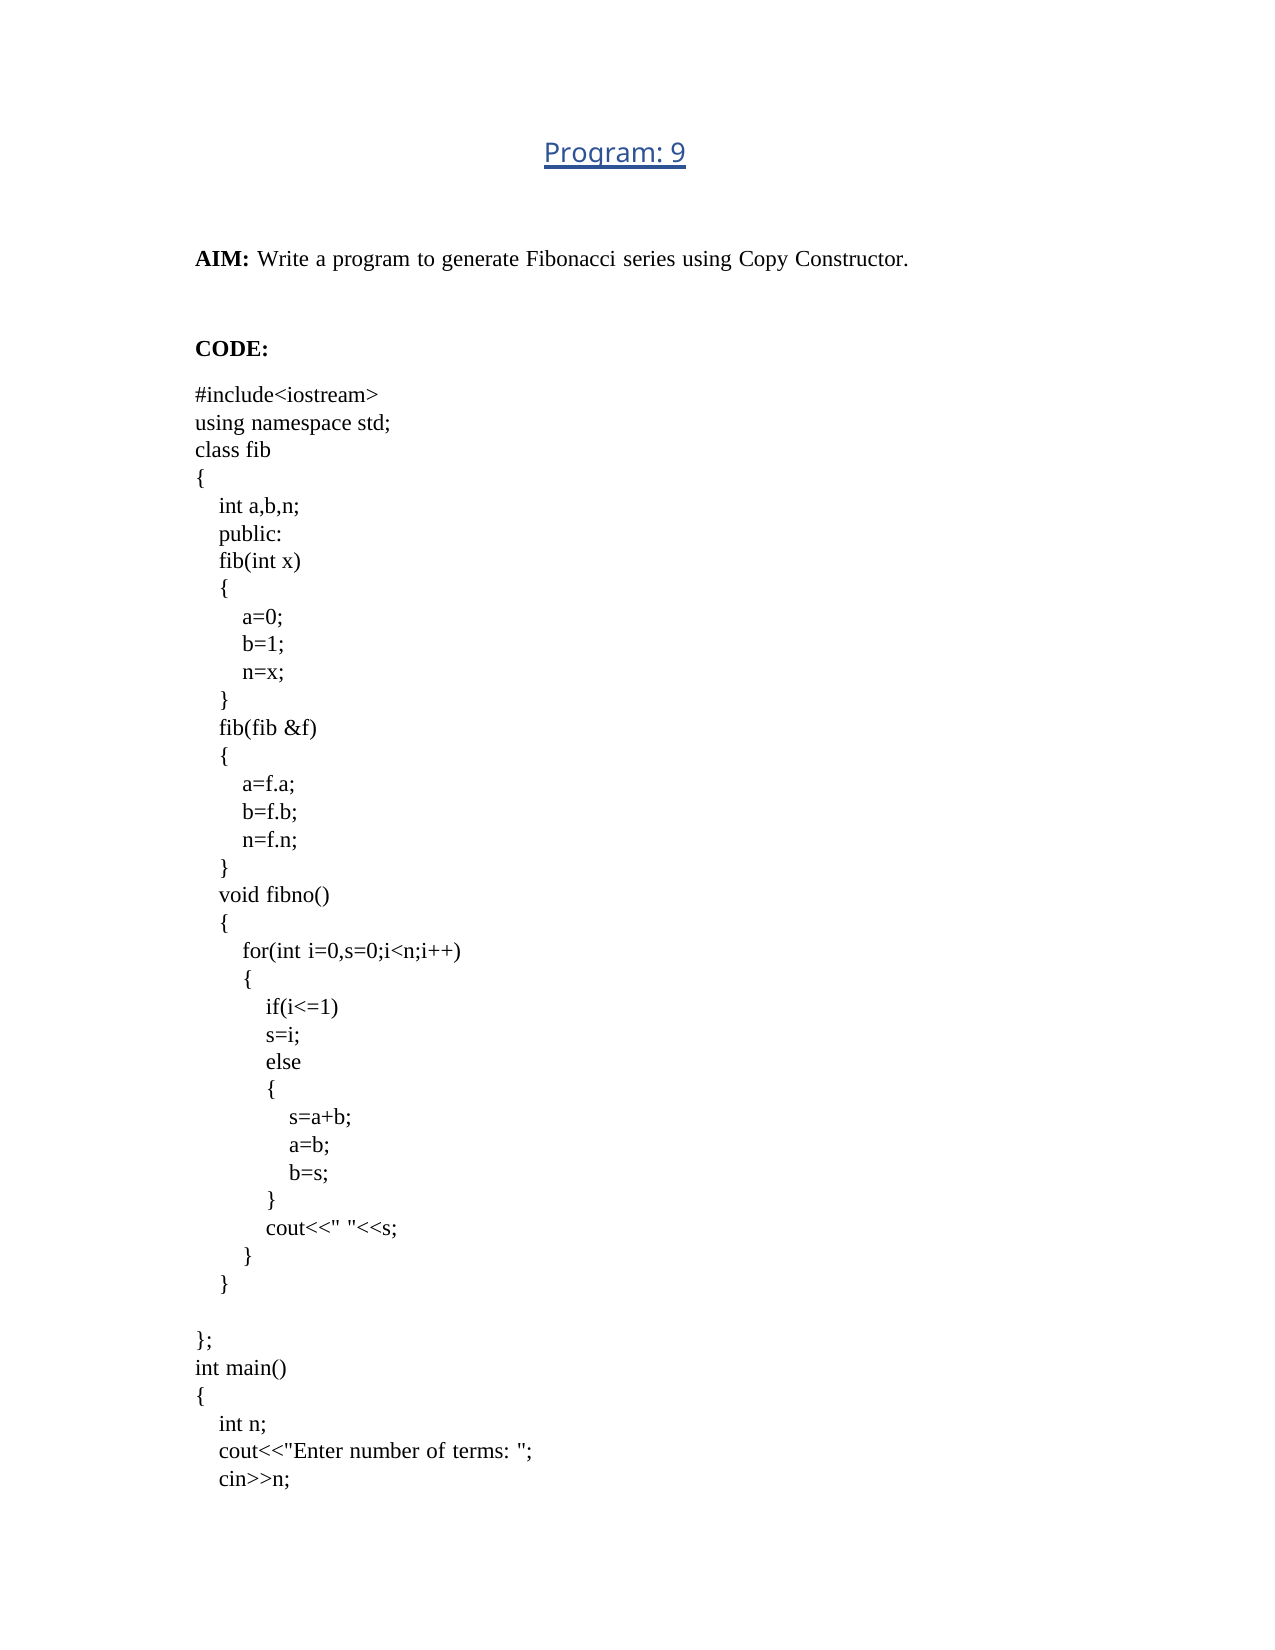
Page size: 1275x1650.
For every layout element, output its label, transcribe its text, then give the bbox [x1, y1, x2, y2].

text fib(fib &f) [218, 714, 1096, 740]
text { [218, 742, 1096, 768]
text } [218, 853, 1096, 880]
text int main() [195, 1354, 1096, 1380]
text b=f.b; [242, 798, 1096, 824]
text #include<iostream> using namespace std; class fib [195, 381, 393, 463]
subtitle Program: 9 [178, 133, 1052, 170]
text { [195, 1382, 1096, 1408]
text }; [195, 1326, 1096, 1352]
text } [218, 1270, 1096, 1297]
text CODE: [195, 335, 1096, 361]
text n=x; [242, 658, 1096, 684]
text { [242, 965, 1096, 992]
text cout<<"Enter number of terms: "; cin>>n; [218, 1437, 534, 1491]
text { [218, 909, 1096, 936]
text } [218, 686, 1096, 712]
text if(i<=1) s=i; else [266, 993, 339, 1074]
text { [218, 575, 1096, 601]
text a=f.a; [242, 770, 1096, 796]
text a=0; b=1; [242, 603, 286, 657]
text AIM: Write a program to generate Fibonacci series using Copy Constructor. [195, 246, 1096, 272]
text { [195, 464, 1096, 491]
text void fibno() [218, 881, 1096, 908]
text int a,b,n; public: fib(int x) [218, 492, 302, 574]
text int n; [218, 1410, 1096, 1436]
text cout<<" "<<s; [266, 1214, 1096, 1241]
text n=f.n; [242, 826, 1096, 852]
text } [266, 1186, 1096, 1213]
text { [266, 1076, 1096, 1102]
text } [242, 1242, 1096, 1268]
text s=a+b; a=b; b=s; [289, 1103, 354, 1185]
text for(int i=0,s=0;i<n;i++) [242, 937, 1096, 964]
